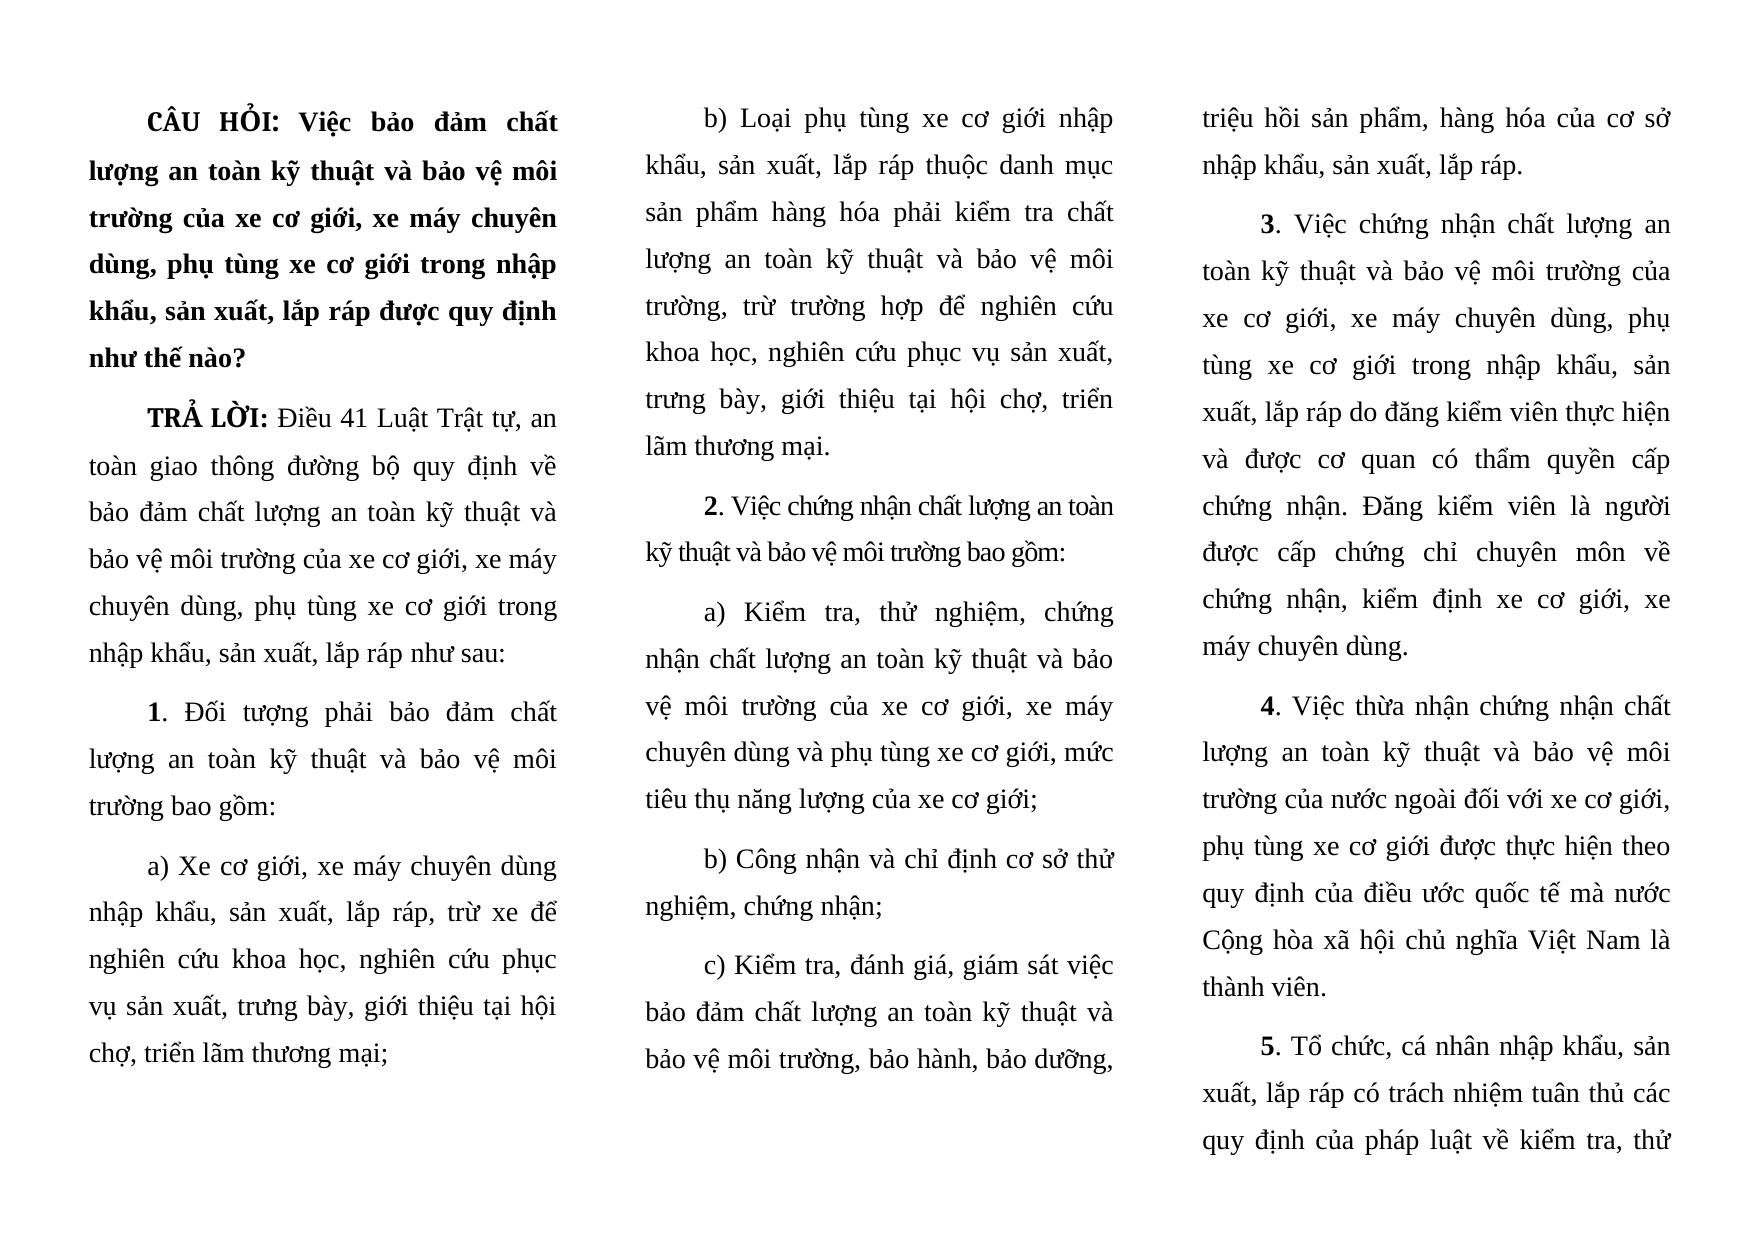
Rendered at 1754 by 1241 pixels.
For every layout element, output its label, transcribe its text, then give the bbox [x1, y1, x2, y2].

text CÂU HỎI: Việc bảo đảm chất lượng an toàn kỹ thuật và bảo vệ môi trường của xe cơ giới, xe máy chuyên dùng, phụ tùng xe cơ giới trong nhập khẩu, sản xuất, lắp ráp được quy định như thế nào? [88, 101, 558, 374]
text a) Xe cơ giới, xe máy chuyên dùng nhập khẩu, sản xuất, lắp ráp, trừ xe để nghiên cứu khoa học, nghiên cứu phục vụ sản xuất, trưng bày, giới thiệu tại hội chợ, triển lãm thương mại; [88, 849, 558, 1068]
text b) Công nhận và chỉ định cơ sở thử nghiệm, chứng nhận; [645, 842, 1114, 921]
text 3. Việc chứng nhận chất lượng an toàn kỹ thuật và bảo vệ môi trường của xe cơ giới, xe máy chuyên dùng, phụ tùng xe cơ giới trong nhập khẩu, sản xuất, lắp ráp do đăng kiểm viên thực hiện và được cơ quan có thẩm quyền cấp chứng nhận. Đăng kiểm viên là người được cấp chứng chỉ chuyên môn về chứng nhận, kiểm định xe cơ giới, xe máy chuyên dùng. [1202, 207, 1671, 662]
text 4. Việc thừa nhận chứng nhận chất lượng an toàn kỹ thuật và bảo vệ môi trường của nước ngoài đối với xe cơ giới, phụ tùng xe cơ giới được thực hiện theo quy định của điều ước quốc tế mà nước Cộng hòa xã hội chủ nghĩa Việt Nam là thành viên. [1202, 688, 1671, 1002]
text c) Kiểm tra, đánh giá, giám sát việc bảo đảm chất lượng an toàn kỹ thuật và bảo vệ môi trường, bảo hành, bảo dưỡng, triệu hồi sản phẩm, hàng hóa của cơ sở nhập khẩu, sản xuất, lắp ráp. [1202, 101, 1671, 180]
text 2. Việc chứng nhận chất lượng an toàn kỹ thuật và bảo vệ môi trường bao gồm: [645, 488, 1114, 568]
text b) Loại phụ tùng xe cơ giới nhập khẩu, sản xuất, lắp ráp thuộc danh mục sản phẩm hàng hóa phải kiểm tra chất lượng an toàn kỹ thuật và bảo vệ môi trường, trừ trường hợp để nghiên cứu khoa học, nghiên cứu phục vụ sản xuất, trưng bày, giới thiệu tại hội chợ, triển lãm thương mại. [645, 101, 1114, 462]
text 1. Đối tượng phải bảo đảm chất lượng an toàn kỹ thuật và bảo vệ môi trường bao gồm: [88, 696, 558, 822]
text c) Kiểm tra, đánh giá, giám sát việc bảo đảm chất lượng an toàn kỹ thuật và bảo vệ môi trường, bảo hành, bảo dưỡng, triệu hồi sản phẩm, hàng hóa của cơ sở nhập khẩu, sản xuất, lắp ráp. [645, 948, 1114, 1074]
text a) Kiểm tra, thử nghiệm, chứng nhận chất lượng an toàn kỹ thuật và bảo vệ môi trường của xe cơ giới, xe máy chuyên dùng và phụ tùng xe cơ giới, mức tiêu thụ năng lượng của xe cơ giới; [645, 595, 1114, 815]
text TRẢ LỜI: Điều 41 Luật Trật tự, an toàn giao thông đường bộ quy định về bảo đảm chất lượng an toàn kỹ thuật và bảo vệ môi trường của xe cơ giới, xe máy chuyên dùng, phụ tùng xe cơ giới trong nhập khẩu, sản xuất, lắp ráp như sau: [88, 401, 558, 668]
